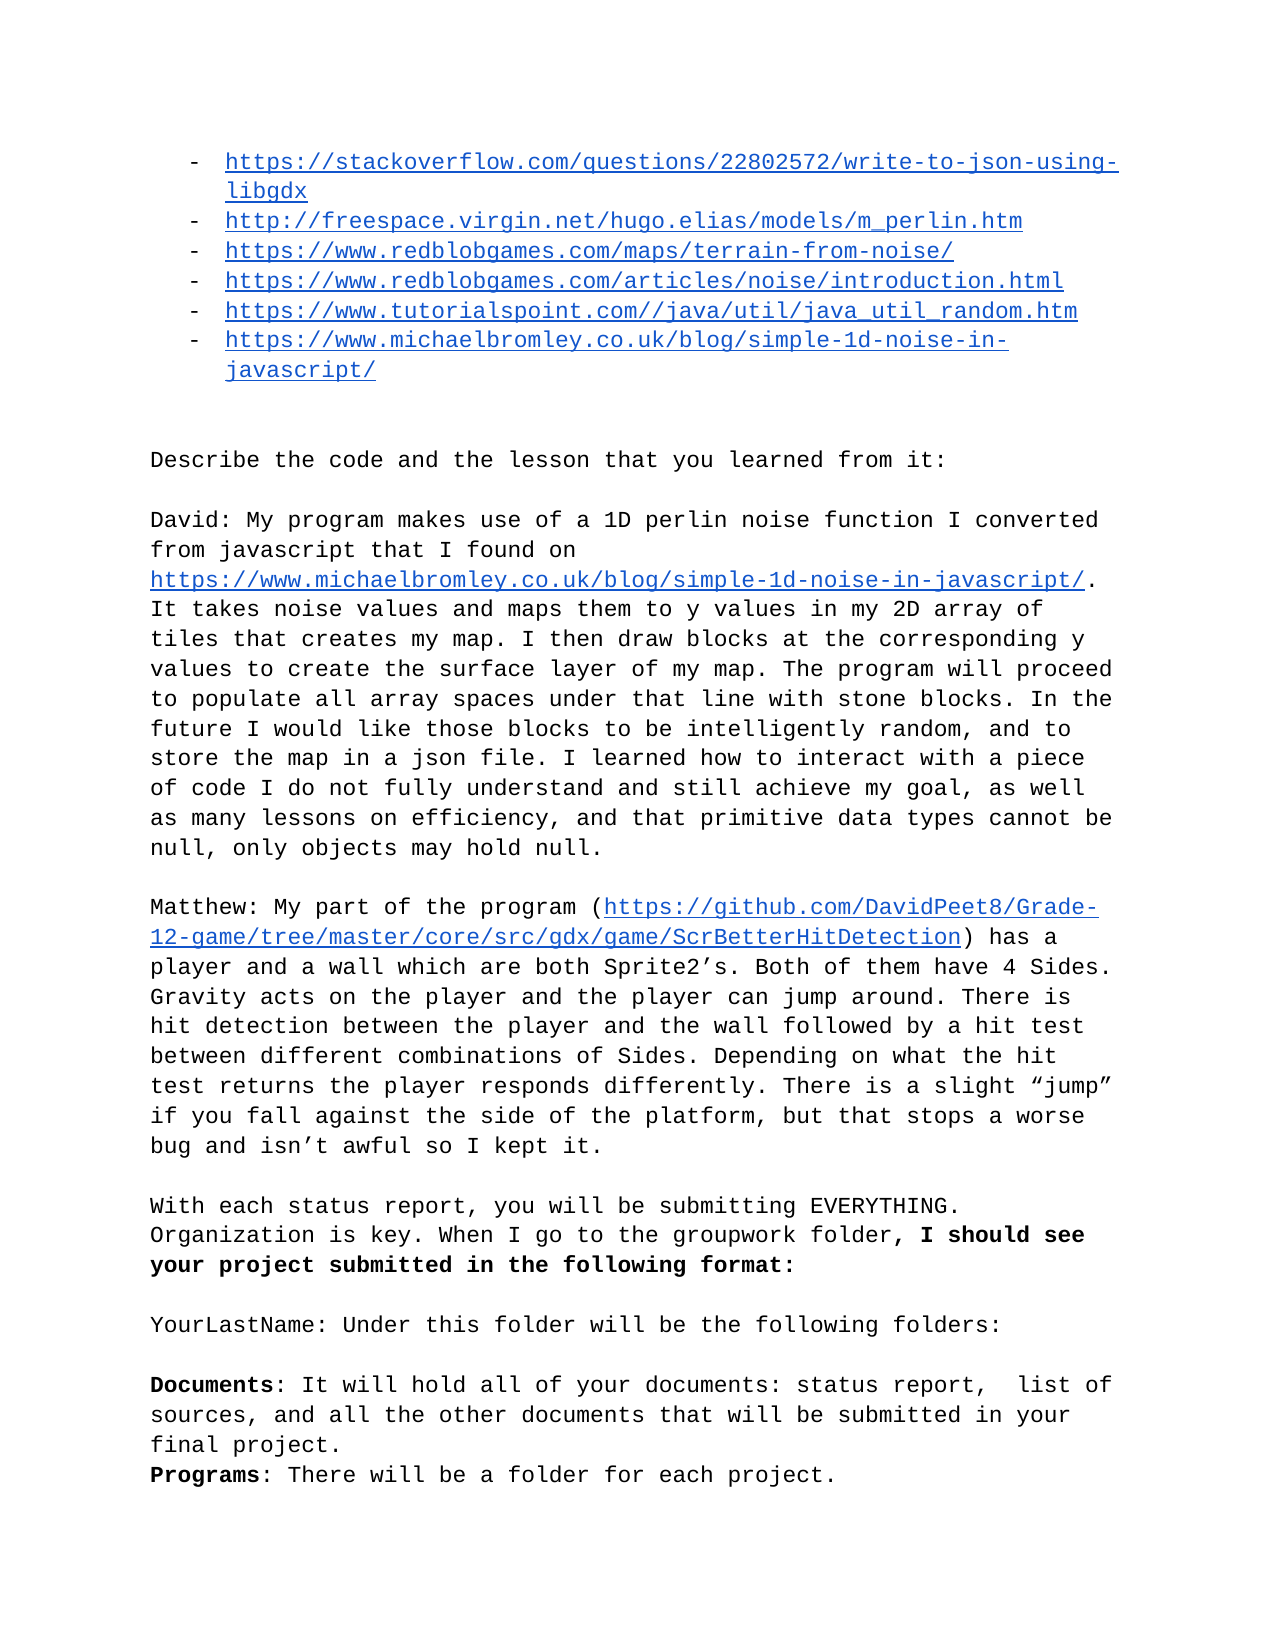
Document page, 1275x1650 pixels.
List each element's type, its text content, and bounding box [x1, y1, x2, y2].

text Describe the code and the lesson that you learned from it: [150, 448, 1125, 474]
list http://freespace.virgin.net/hugo.elias/models/m_perlin.htm [187, 209, 1125, 236]
text Documents: It will hold all of your documents: status report, list of sources, and all the other documents that will be submitted in your final project. [150, 1373, 1125, 1459]
list https://www.redblobgames.com/maps/terrain-from-noise/ [187, 239, 1125, 265]
text With each status report, you will be submitting EVERYTHING. Organization is key. When I go to the groupwork folder, I should see your project submitted in the following format: [150, 1194, 1125, 1279]
text YourLastName: Under this folder will be the following folders: [150, 1313, 1125, 1339]
text David: My program makes use of a 1D perlin noise function I converted from javascript that I found on https://www.michaelbromley.co.uk/blog/simple-1d-noise-in-javascript/. It takes noise values and maps them to y values in my 2D array of tiles that creates my map. I then draw blocks at the corresponding y values to create the surface layer of my map. The program will proceed to populate all array spaces under that line with stone blocks. In the future I would like those blocks to be intelligently random, and to store the map in a json file. I learned how to interact with a piece of code I do not fully understand and still achieve my goal, as well as many lessons on efficiency, and that primitive data types cannot be null, only objects may hold null. [150, 508, 1125, 862]
list https://www.michaelbromley.co.uk/blog/simple-1d-noise-in-javascript/ [187, 329, 1125, 384]
list https://stackoverflow.com/questions/22802572/write-to-json-using-libgdx [187, 150, 1125, 206]
list https://www.tutorialspoint.com//java/util/java_util_random.htm [187, 299, 1125, 325]
list https://www.redblobgames.com/articles/noise/introduction.html [187, 269, 1125, 295]
text Programs: There will be a folder for each project. [150, 1463, 1125, 1489]
text Matthew: My part of the program (https://github.com/DavidPeet8/Grade-12-game/tree/master/core/src/gdx/game/ScrBetterHitDetection) has a player and a wall which are both Sprite2’s. Both of them have 4 Sides. Gravity acts on the player and the player can jump around. There is hit detection between the player and the wall followed by a hit test between different combinations of Sides. Depending on what the hit test returns the player responds differently. There is a slight “jump” if you fall against the side of the platform, but that stops a worse bug and isn’t awful so I kept it. [150, 896, 1125, 1160]
